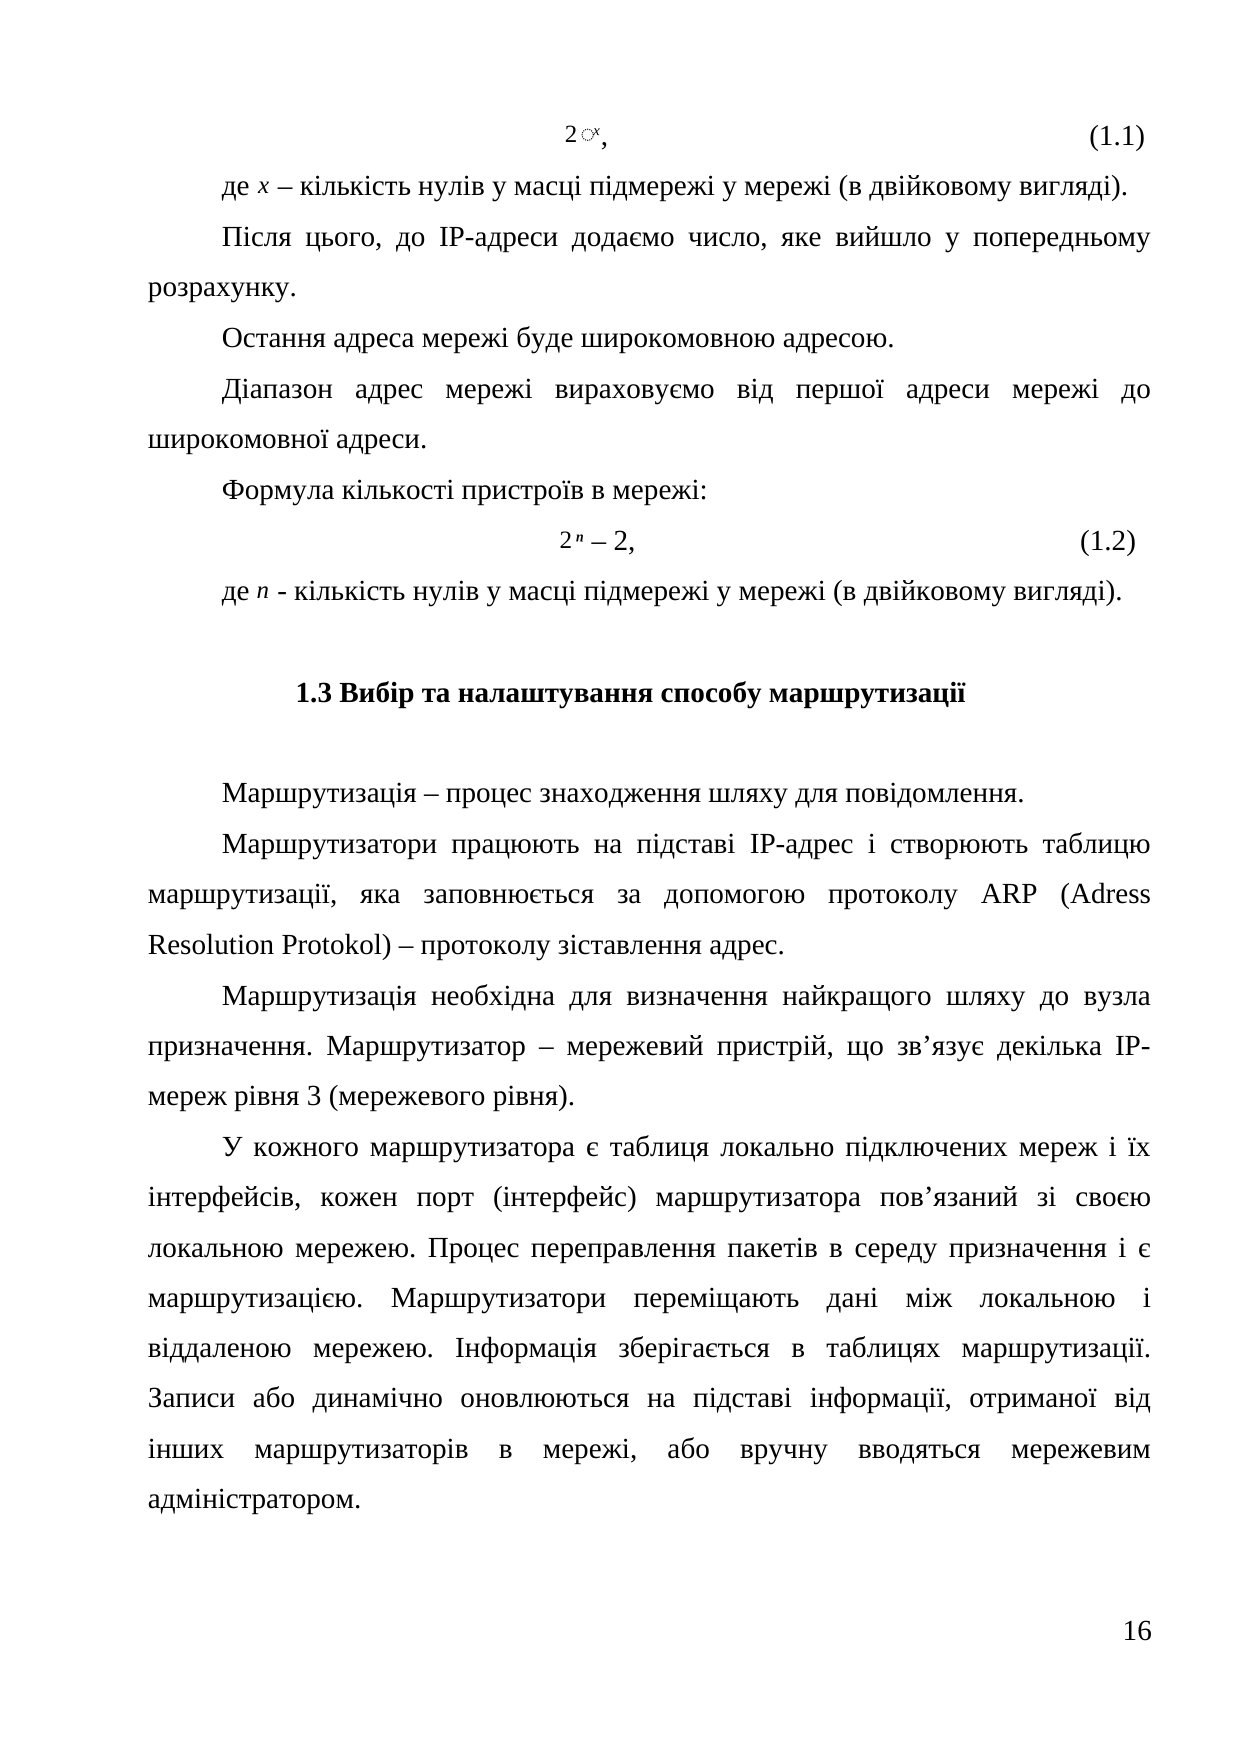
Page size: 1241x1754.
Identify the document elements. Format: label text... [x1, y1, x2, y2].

text , (1.1) [148, 118, 1152, 152]
text У кожного маршрутизатора є таблиця локально підключених мереж і їх інтерфейсів, кожен порт (інтерфейс) маршрутизатора пов’язаний зі своєю локальною мережею. Процес переправлення пакетів в середу призначення і є маршрутизацією. Маршрутизатори переміщають дані між локальною і віддаленою мережею. Інформація зберігається в таблицях маршрутизації. Записи або динамічно оновлюються на підставі інформації, отриманої від інших маршрутизаторів в мережі, або вручну вводяться мережевим адміністратором. [148, 1129, 1152, 1515]
text Маршрутизація – процес знаходження шляху для повідомлення. [148, 775, 1152, 809]
text Після цього, до IP-адреси додаємо число, яке вийшло у попередньому розрахунку. [148, 219, 1152, 303]
text Маршрутизатори працюють на підставі IP-адрес і створюють таблицю маршрутизації, яка заповнюється за допомогою протоколу ARP (Adress Resolution Protokol) – протоколу зіставлення адрес. [148, 826, 1152, 960]
text Маршрутизація необхідна для визначення найкращого шляху до вузла призначення. Маршрутизатор – мережевий пристрій, що зв’язує декілька IP-мереж рівня 3 (мережевого рівня). [148, 978, 1152, 1112]
text Формула кількості пристроїв в мережі: [148, 472, 1152, 506]
text 1.3 Вибір та налаштування способу маршрутизації [148, 675, 1152, 708]
text Діапазон адрес мережі вираховуємо від першої адреси мережі до широкомовної адреси. [148, 371, 1152, 455]
text – 2, (1.2) [148, 523, 1152, 557]
text де - кількість нулів у масці підмережі у мережі (в двійковому вигляді). [148, 573, 1152, 607]
text де – кількість нулів у масці підмережі у мережі (в двійковому вигляді). [148, 168, 1152, 202]
text Остання адреса мережі буде широкомовною адресою. [148, 320, 1152, 354]
